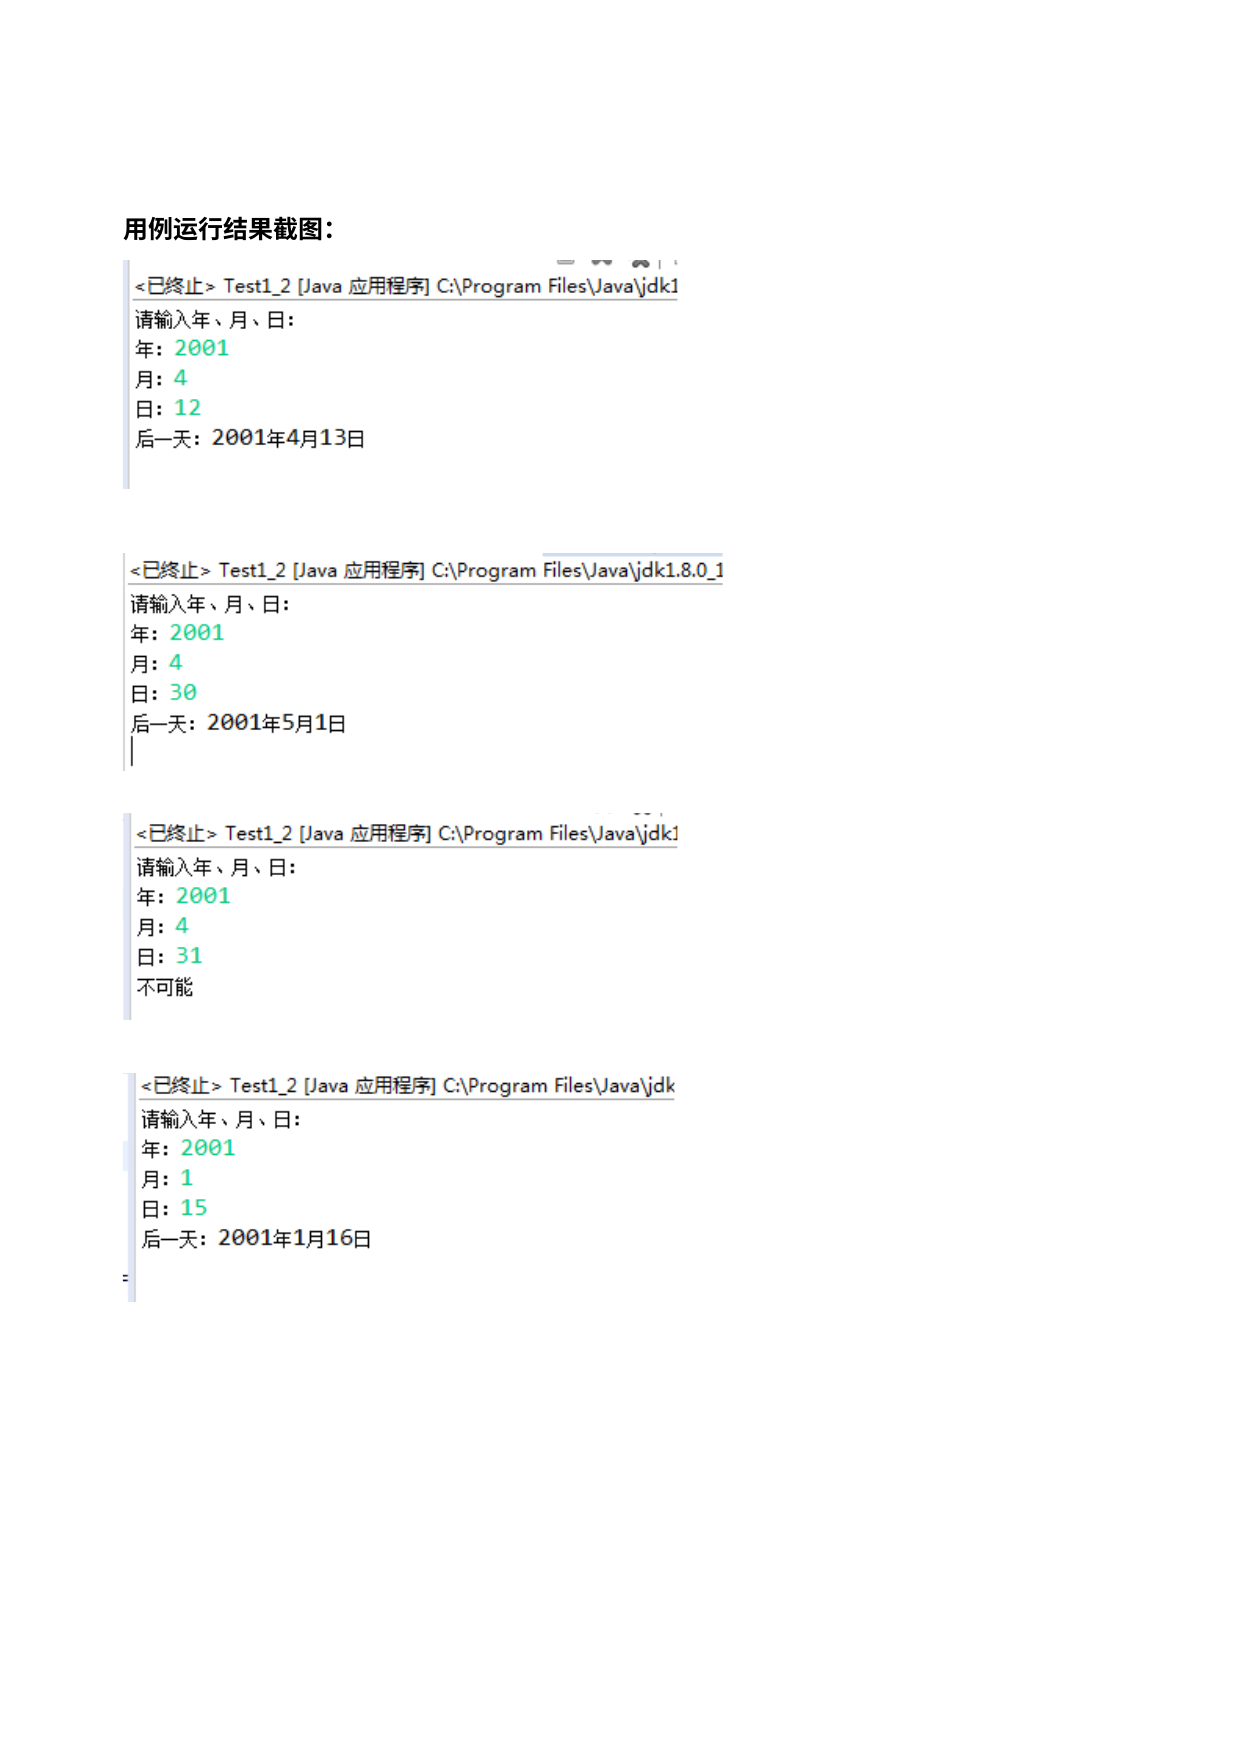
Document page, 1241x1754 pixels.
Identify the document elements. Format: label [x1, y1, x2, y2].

picture [122, 553, 723, 771]
table_cell [112, 162, 1151, 1366]
picture [122, 813, 678, 1020]
picture [122, 260, 678, 489]
picture [122, 1073, 675, 1302]
